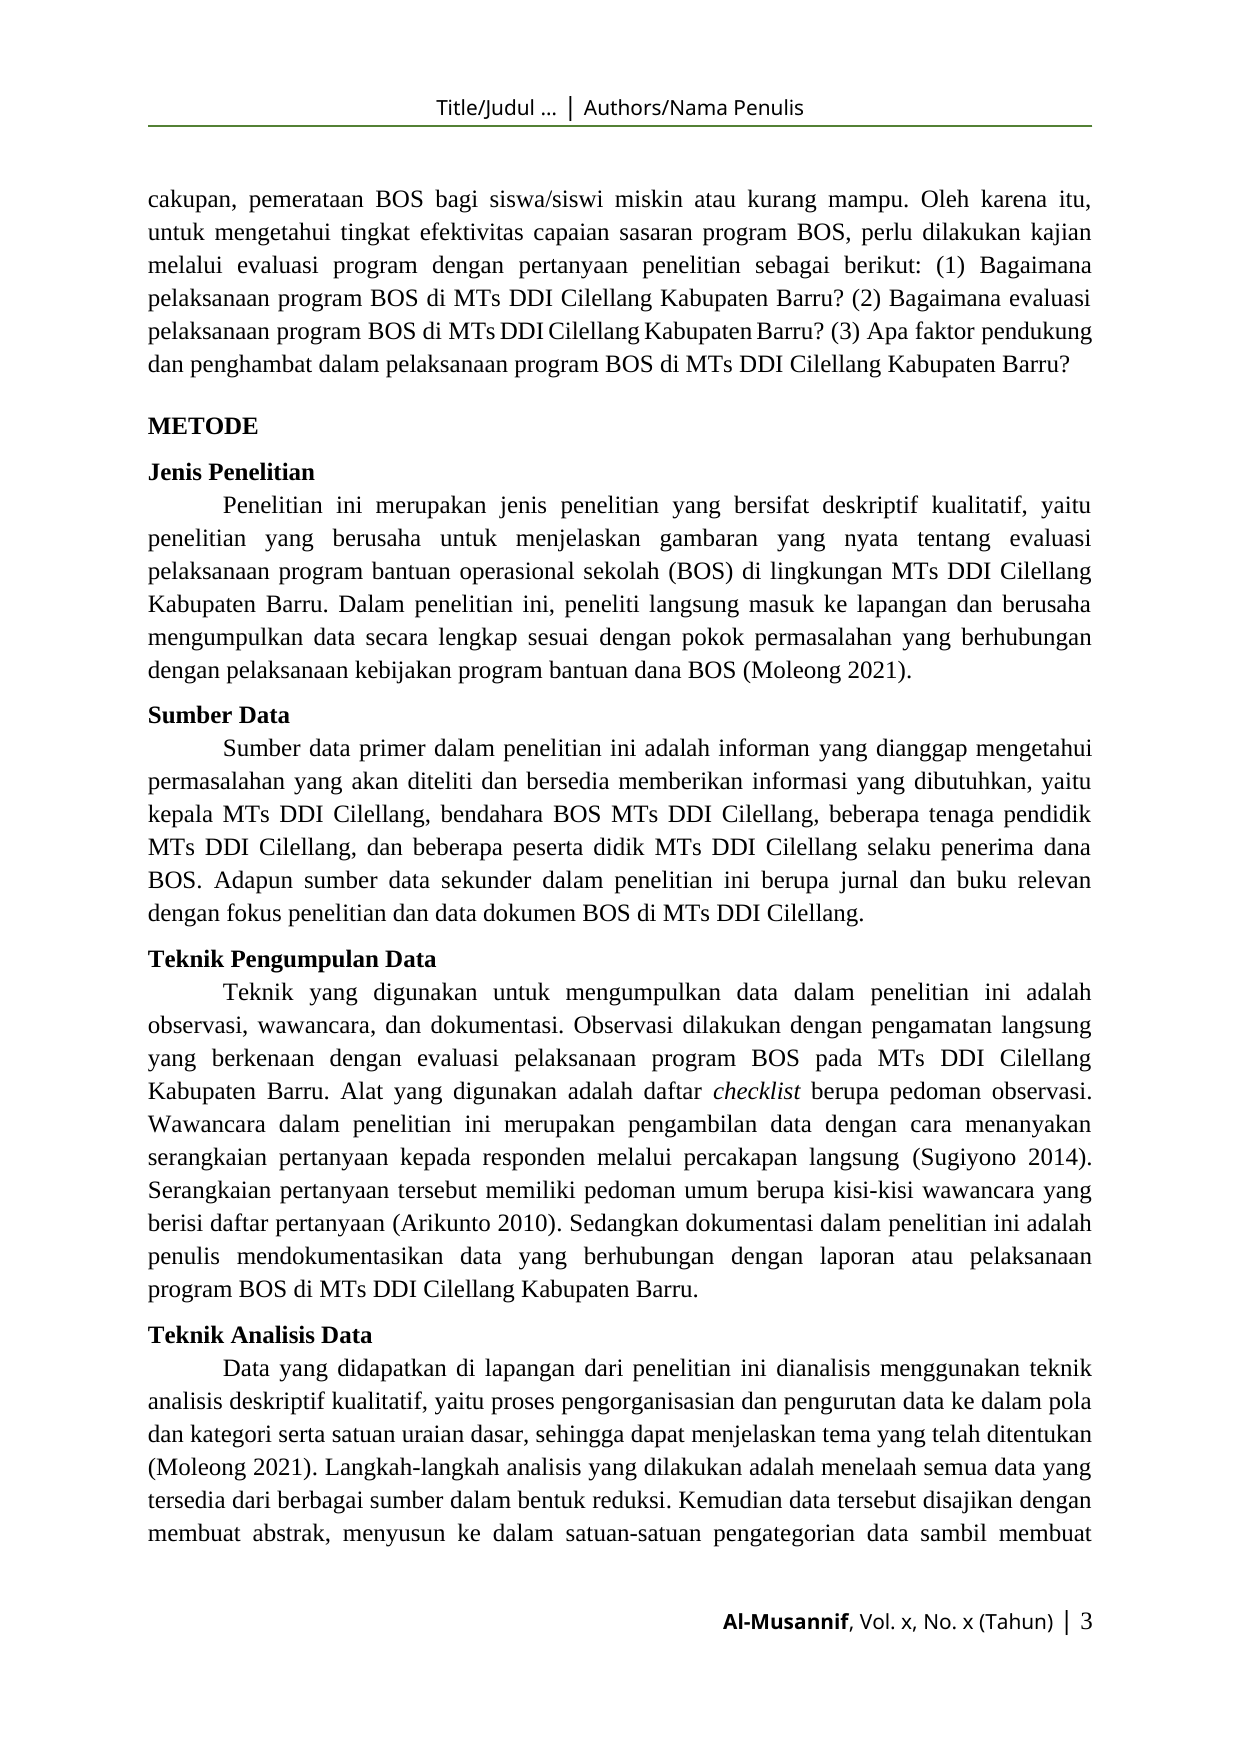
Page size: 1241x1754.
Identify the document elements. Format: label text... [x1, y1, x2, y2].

text Teknik Pengumpulan Data [148, 944, 1092, 973]
text Penelitian ini merupakan jenis penelitian yang bersifat deskriptif kualitatif, yaitu penelitian yang berusaha untuk menjelaskan gambaran yang nyata tentang evaluasi pelaksanaan program bantuan operasional sekolah (BOS) di lingkungan MTs DDI Cilellang Kabupaten Barru. Dalam penelitian ini, peneliti langsung masuk ke lapangan dan berusaha mengumpulkan data secara lengkap sesuai dengan pokok permasalahan yang berhubungan dengan pelaksanaan kebijakan program bantuan dana BOS (Moleong 2021). [148, 490, 1092, 684]
text Teknik Analisis Data [148, 1320, 1092, 1348]
text Sumber data primer dalam penelitian ini adalah informan yang dianggap mengetahui permasalahan yang akan diteliti dan bersedia memberikan informasi yang dibutuhkan, yaitu kepala MTs DDI Cilellang, bendahara BOS MTs DDI Cilellang, beberapa tenaga pendidik MTs DDI Cilellang, dan beberapa peserta didik MTs DDI Cilellang selaku penerima dana BOS. Adapun sumber data sekunder dalam penelitian ini berupa jurnal dan buku relevan dengan fokus penelitian dan data dokumen BOS di MTs DDI Cilellang. [148, 733, 1092, 927]
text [148, 184, 1092, 378]
text Teknik yang digunakan untuk mengumpulkan data dalam penelitian ini adalah observasi, wawancara, dan dokumentasi. Observasi dilakukan dengan pengamatan langsung yang berkenaan dengan evaluasi pelaksanaan program BOS pada MTs DDI Cilellang Kabupaten Barru. Alat yang digunakan adalah daftar checklist berupa pedoman observasi. Wawancara dalam penelitian ini merupakan pengambilan data dengan cara menanyakan serangkaian pertanyaan kepada responden melalui percakapan langsung (Sugiyono 2014). Serangkaian pertanyaan tersebut memiliki pedoman umum berupa kisi-kisi wawancara yang berisi daftar pertanyaan (Arikunto 2010). Sedangkan dokumentasi dalam penelitian ini adalah penulis mendokumentasikan data yang berhubungan dengan laporan atau pelaksanaan program BOS di MTs DDI Cilellang Kabupaten Barru. [148, 977, 1092, 1303]
text Sumber Data [148, 700, 1092, 729]
text METODE [148, 411, 1092, 440]
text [148, 1353, 1092, 1547]
text Jenis Penelitian [148, 457, 1092, 486]
